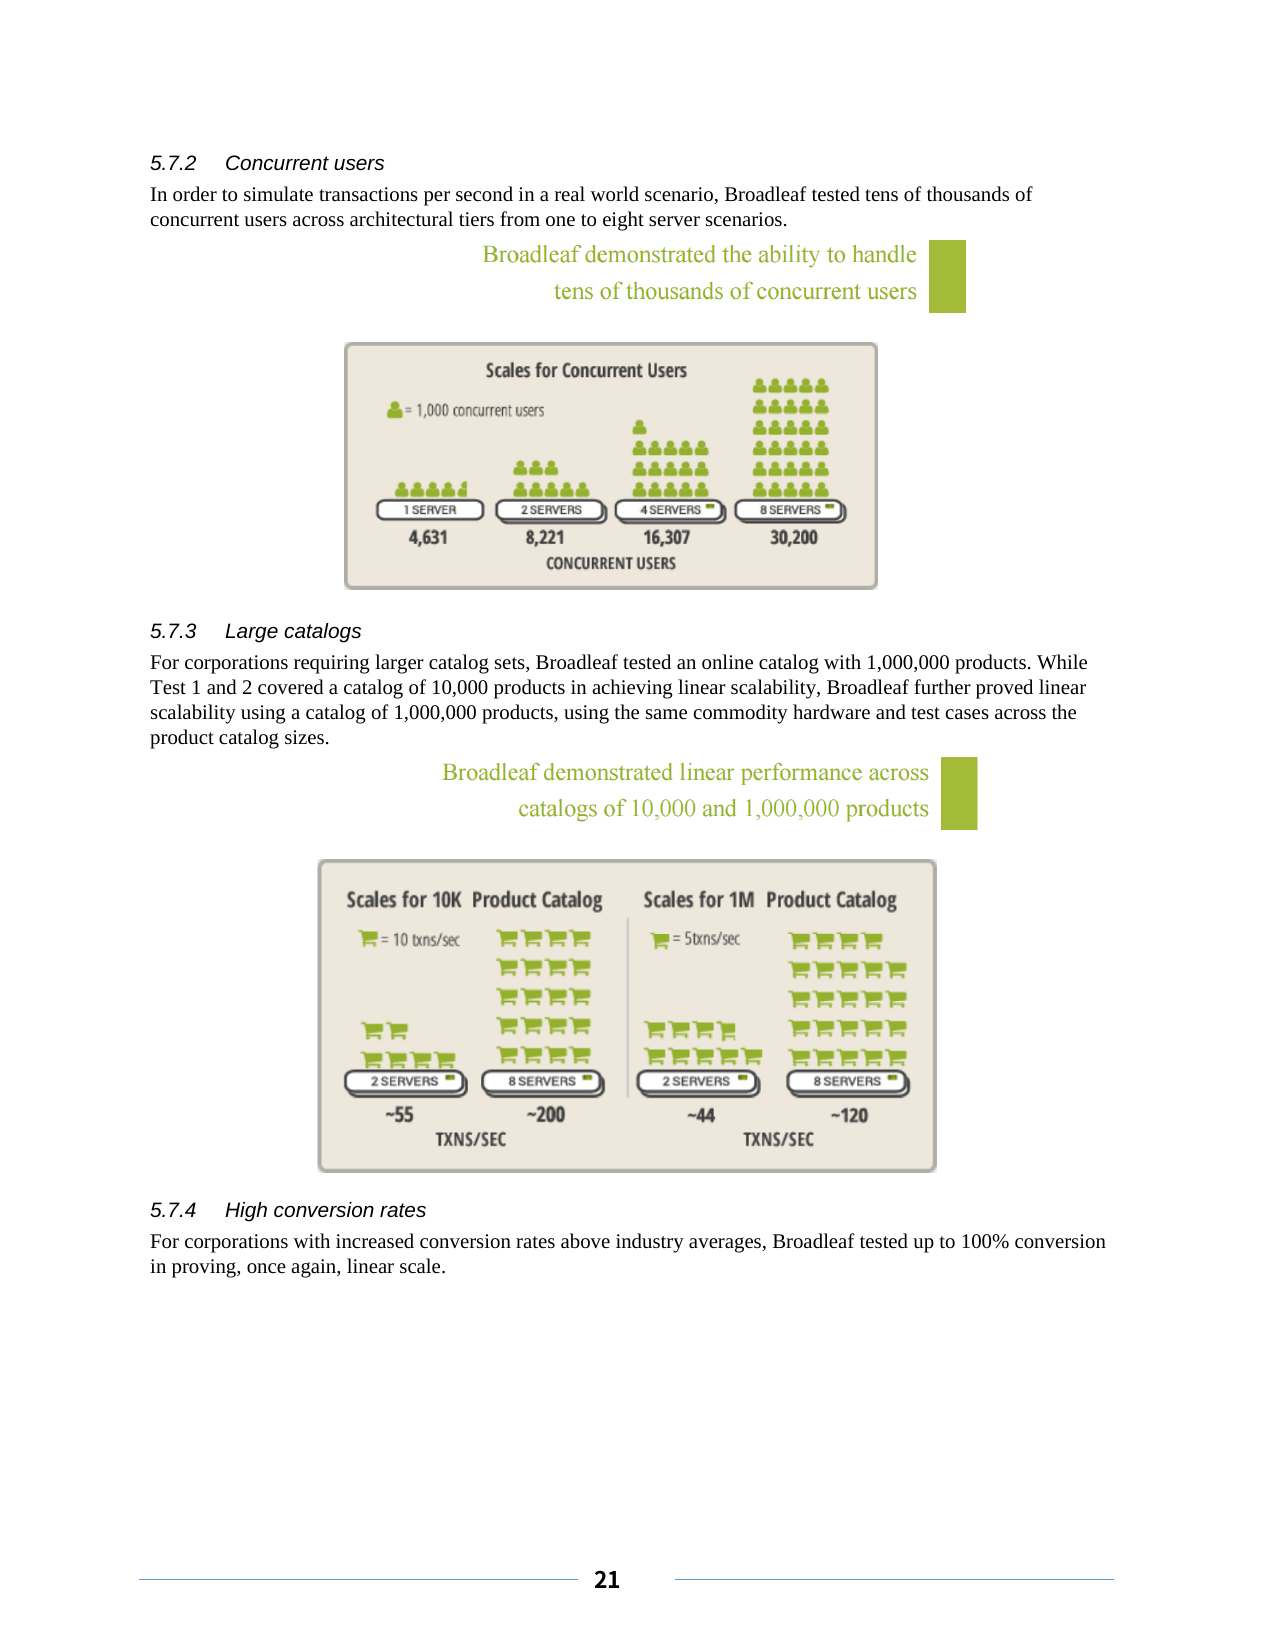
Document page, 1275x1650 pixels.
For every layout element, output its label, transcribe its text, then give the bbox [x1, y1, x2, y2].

text For corporations requiring larger catalog sets, Broadleaf tested an online catalog with 1,000,000 products. While Test 1 and 2 covered a catalog of 10,000 products in achieving linear scalability, Broadleaf further proved linear scalability using a catalog of 1,000,000 products, using the same commodity hardware and test cases across the product catalog sizes. [150, 649, 1125, 749]
picture [289, 749, 986, 1185]
subtitle High conversion rates [150, 1197, 1125, 1222]
picture [294, 231, 981, 606]
subtitle Concurrent users [150, 150, 1125, 175]
text For corporations with increased conversion rates above industry averages, Broadleaf tested up to 100% conversion in proving, once again, linear scale. [150, 1228, 1125, 1278]
subtitle Large catalogs [150, 618, 1125, 643]
text In order to simulate transactions per second in a real world scenario, Broadleaf tested tens of thousands of concurrent users across architectural tiers from one to eight server scenarios. [150, 181, 1125, 231]
